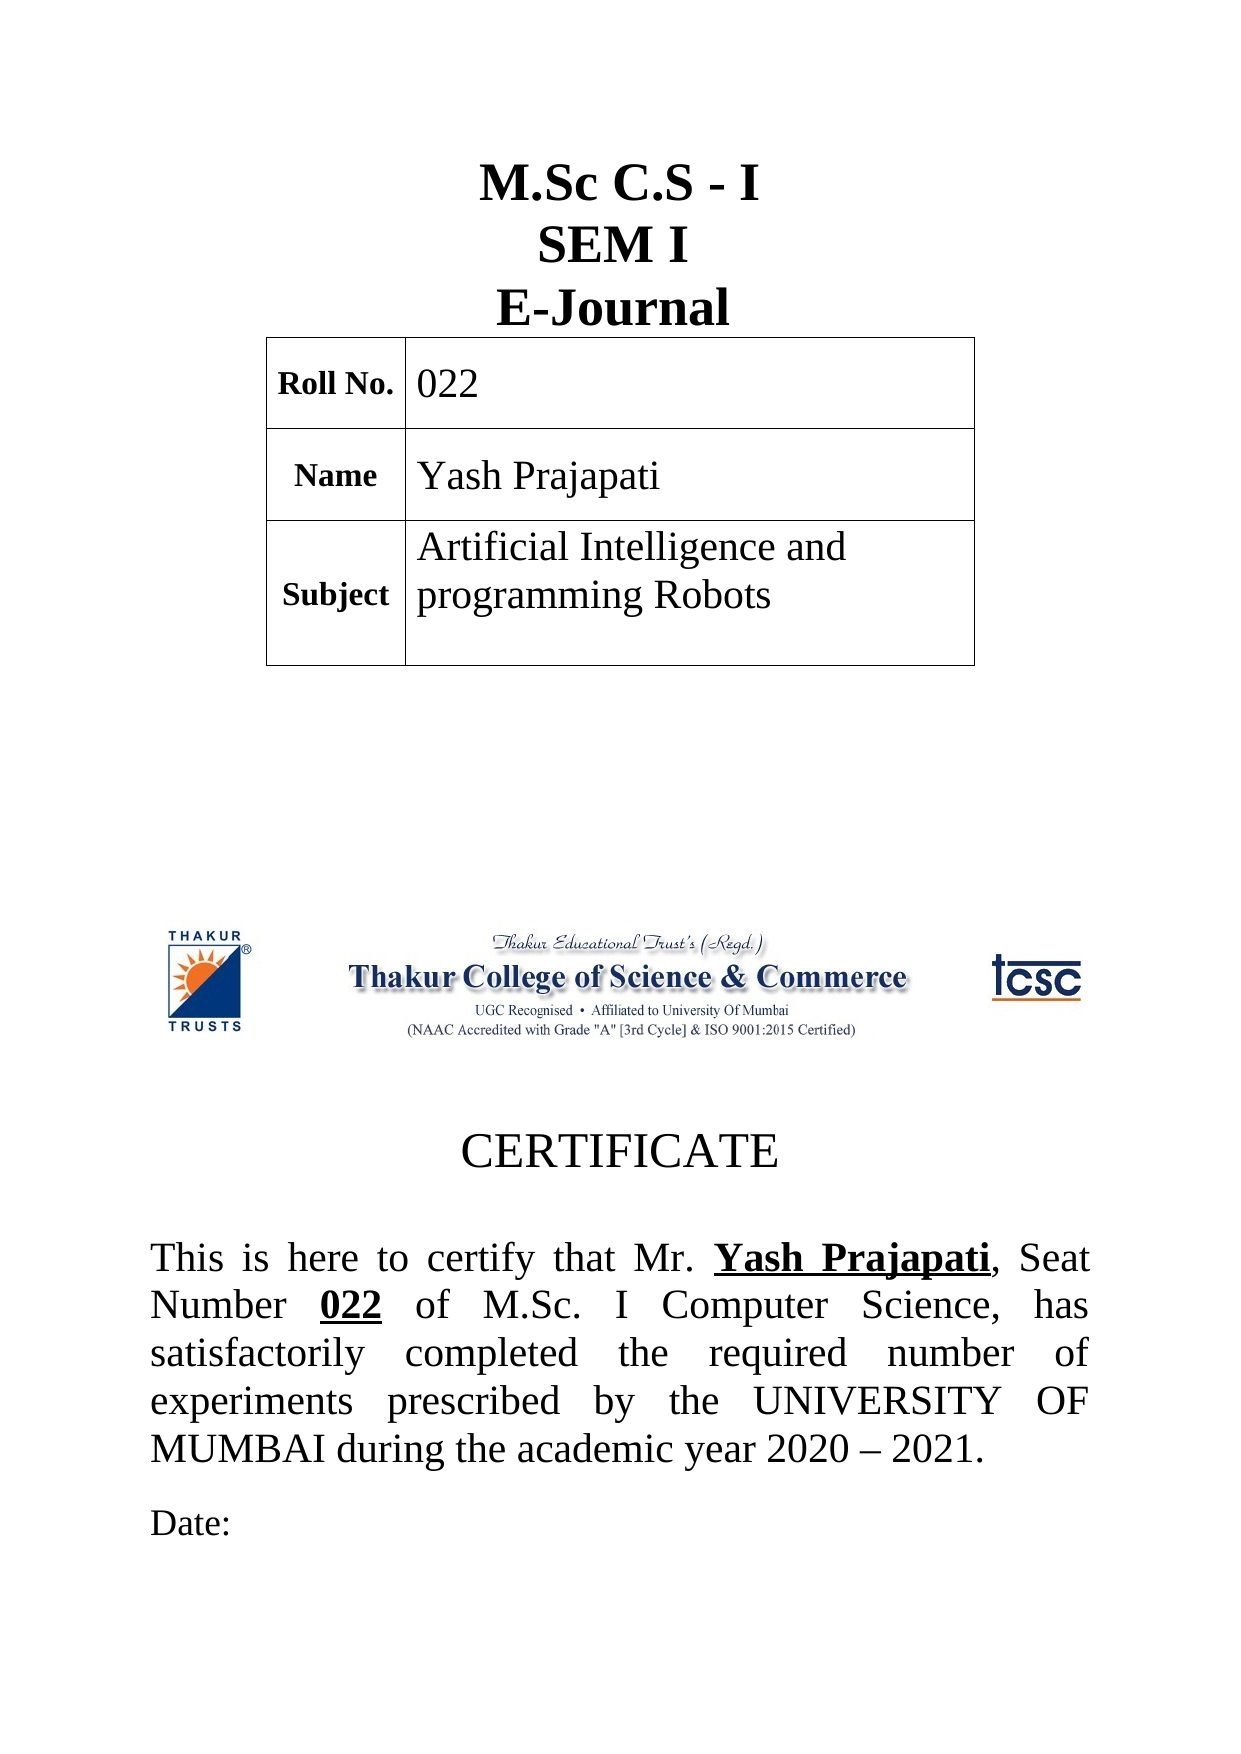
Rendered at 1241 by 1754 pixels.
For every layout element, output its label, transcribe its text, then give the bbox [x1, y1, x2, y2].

picture [150, 920, 1091, 1039]
table_cell Yash Prajapati [406, 429, 974, 520]
text CERTIFICATE [150, 1121, 1090, 1178]
text M.Sc C.S - I [150, 150, 1090, 212]
table_cell Artificial Intelligence and programming Robots [406, 521, 974, 665]
table_cell Name [267, 429, 405, 520]
table_header Roll No. [267, 338, 405, 428]
text E-Journal [150, 274, 1090, 337]
table_cell Subject [267, 521, 405, 665]
text This is here to certify that Mr. Yash Prajapati, Seat Number 022 of M.Sc. I Computer Science, has satisfactorily completed the required number of experiments prescribed by the UNIVERSITY OF MUMBAI during the academic year 2020 – 2021. [150, 1232, 1090, 1472]
table_header 022 [406, 338, 974, 428]
text SEM I [150, 212, 1090, 274]
text Date: [150, 1500, 1090, 1543]
